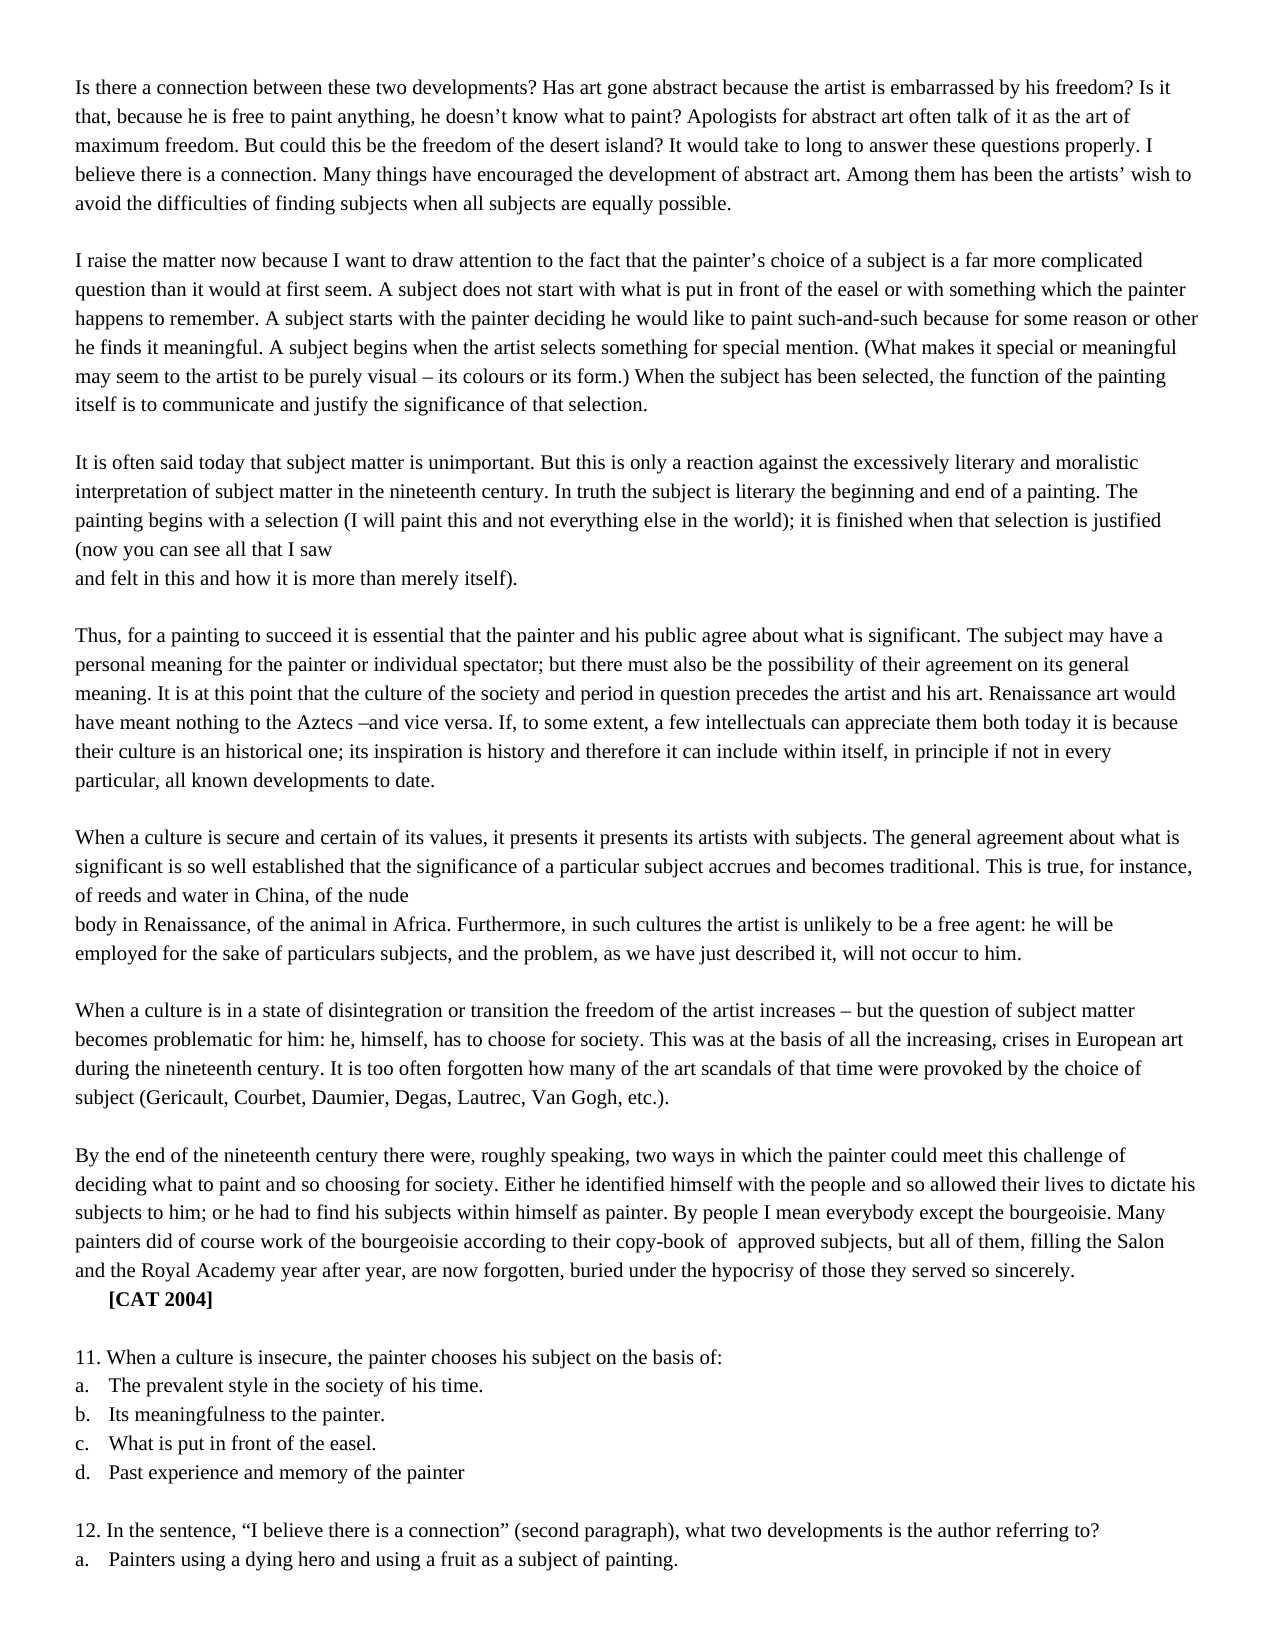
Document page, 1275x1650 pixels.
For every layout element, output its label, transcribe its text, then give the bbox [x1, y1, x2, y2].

text body in Renaissance, of the animal in Africa. Furthermore, in such cultures the artist is unlikely to be a free agent: he will be employed for the sake of particulars subjects, and the problem, as we have just described it, will not occur to him. [75, 912, 1200, 965]
text Thus, for a painting to succeed it is essential that the painter and his public agree about what is significant. The subject may have a personal meaning for the painter or individual spectator; but there must also be the possibility of their agreement on its general meaning. It is at this point that the culture of the society and period in question precedes the artist and his art. Renaissance art would have meant nothing to the Aztecs –and vice versa. If, to some extent, a few intellectuals can appreciate them both today it is because their culture is an historical one; its inspiration is history and therefore it can include within itself, in principle if not in every particular, all known developments to date. [75, 623, 1200, 792]
text By the end of the nineteenth century there were, roughly speaking, two ways in which the painter could meet this challenge of deciding what to paint and so choosing for society. Either he identified himself with the people and so allowed their lives to dictate his subjects to him; or he had to find his subjects within himself as painter. By people I mean everybody except the bourgeoisie. Many painters did of course work of the bourgeoisie according to their copy-book of approved subjects, but all of them, filling the Salon and the Royal Academy year after year, are now forgotten, buried under the hypocrisy of those they served so sincerely. [CAT 2004] [75, 1143, 1200, 1311]
text When a culture is secure and certain of its values, it presents it presents its artists with subjects. The general agreement about what is significant is so well established that the significance of a particular subject accrues and becomes traditional. This is true, for instance, of reeds and water in China, of the nude [75, 825, 1200, 907]
text and felt in this and how it is more than merely itself). [75, 566, 1200, 589]
text It is often said today that subject matter is unimportant. But this is only a reaction against the excessively literary and moralistic interpretation of subject matter in the nineteenth century. In truth the subject is literary the beginning and end of a painting. The painting begins with a selection (I will paint this and not everything else in the world); it is finished when that selection is justified (now you can see all that I saw [75, 450, 1200, 561]
text 12. In the sentence, “I believe there is a connection” (second paragraph), what two developments is the author referring to? [75, 1518, 1200, 1542]
text Is there a connection between these two developments? Has art gone abstract because the artist is embarrassed by his freedom? Is it that, because he is free to paint anything, he doesn’t know what to paint? Apologists for abstract art often talk of it as the art of maximum freedom. But could this be the freedom of the desert island? It would take to long to answer these questions properly. I believe there is a connection. Many things have encouraged the development of abstract art. Among them has been the artists’ wish to avoid the difficulties of finding subjects when all subjects are equally possible. [75, 75, 1200, 214]
text a. Painters using a dying hero and using a fruit as a subject of painting. [75, 1547, 1200, 1571]
text d. Past experience and memory of the painter [75, 1460, 1200, 1484]
text a. The prevalent style in the society of his time. [75, 1373, 1200, 1397]
text b. Its meaningfulness to the painter. [75, 1402, 1200, 1426]
text 11. When a culture is insecure, the painter chooses his subject on the basis of: [75, 1344, 1200, 1369]
text When a culture is in a state of disintegration or transition the freedom of the artist increases – but the question of subject matter becomes problematic for him: he, himself, has to choose for society. This was at the basis of all the increasing, crises in European art during the nineteenth century. It is too often forgotten how many of the art scandals of that time were provoked by the choice of subject (Gericault, Courbet, Daumier, Degas, Lautrec, Van Gogh, etc.). [75, 998, 1200, 1109]
text c. What is put in front of the easel. [75, 1431, 1200, 1455]
text I raise the matter now because I want to draw attention to the fact that the painter’s choice of a subject is a far more complicated question than it would at first seem. A subject does not start with what is put in front of the easel or with something which the painter happens to remember. A subject starts with the painter deciding he would like to paint such-and-such because for some reason or other he finds it meaningful. A subject begins when the artist selects something for special mention. (What makes it special or meaningful may seem to the artist to be purely visual – its colours or its form.) When the subject has been selected, the function of the painting itself is to communicate and justify the significance of that selection. [75, 248, 1200, 416]
